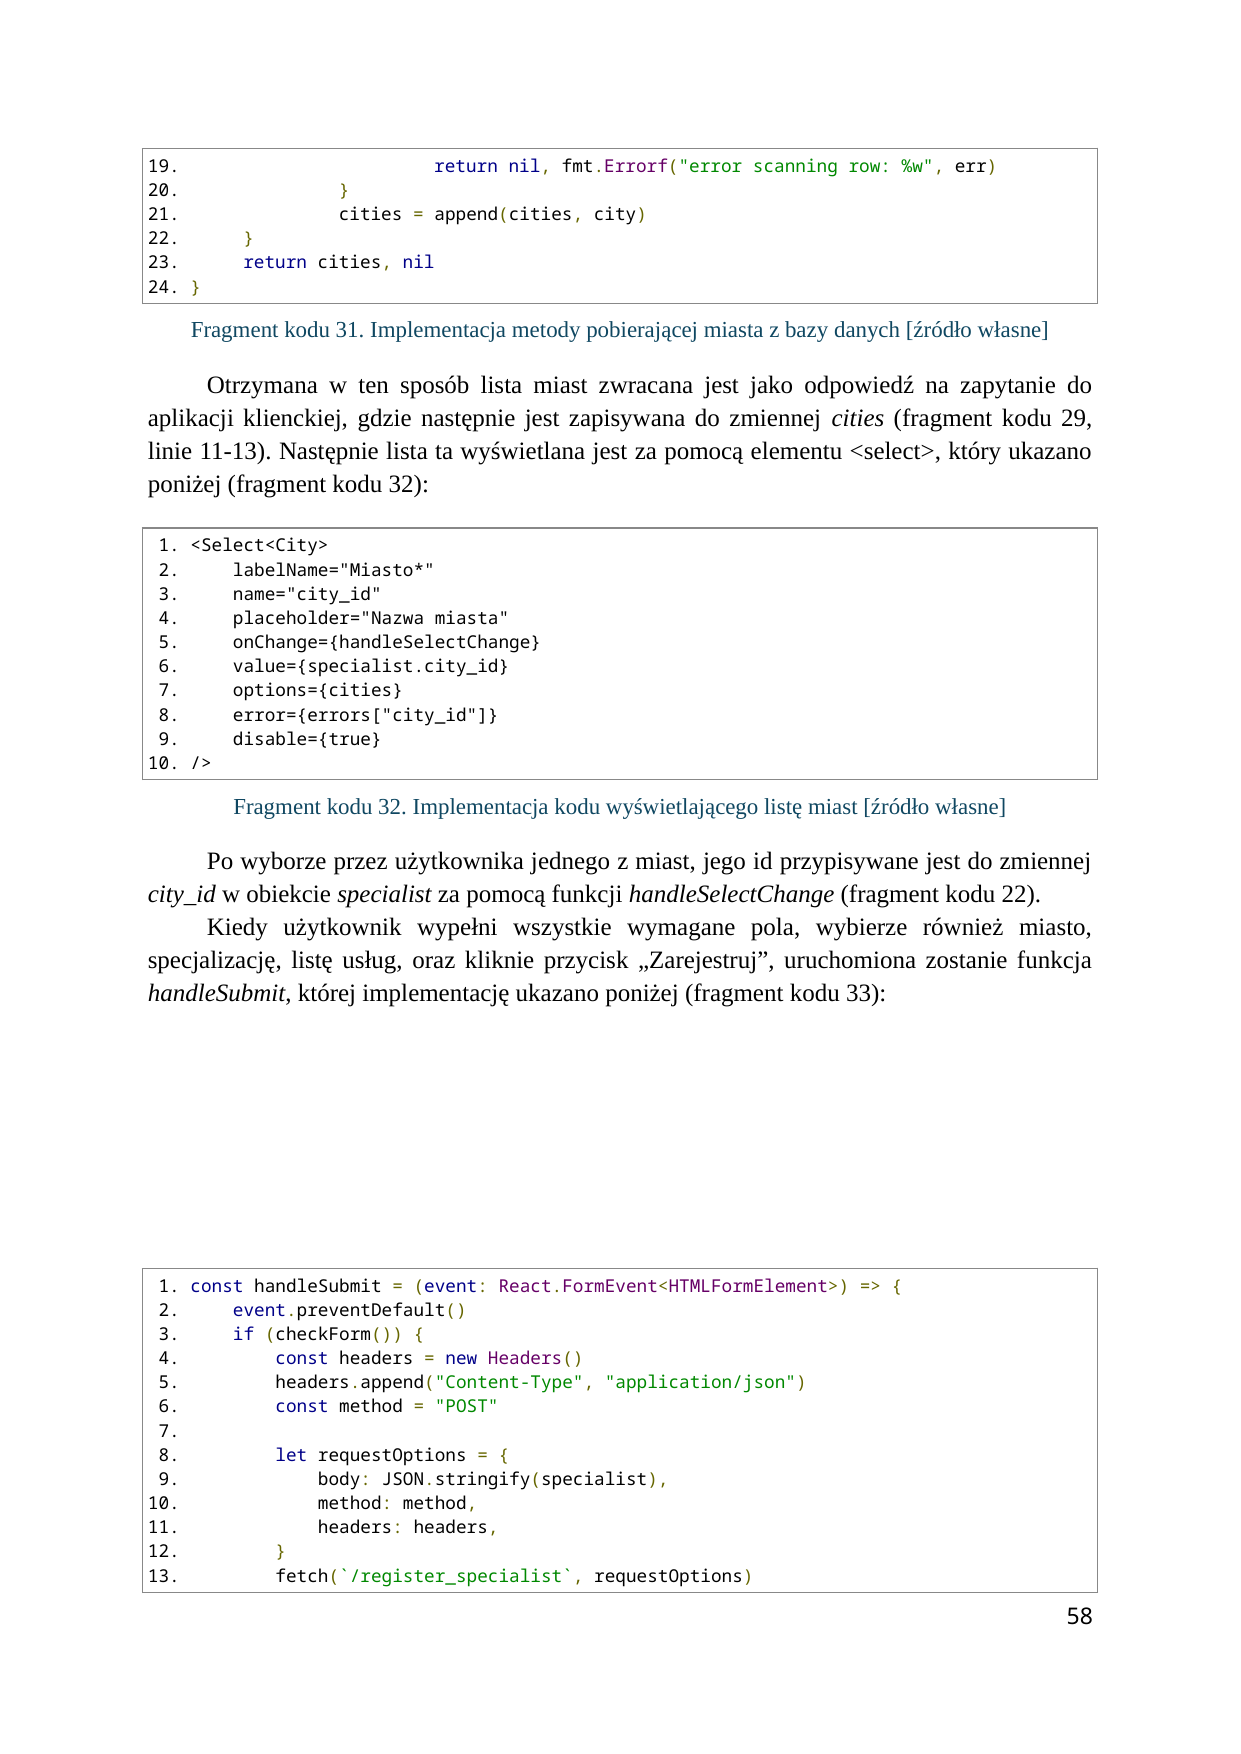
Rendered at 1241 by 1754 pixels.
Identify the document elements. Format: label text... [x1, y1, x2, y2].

text 19. return nil, fmt.Errorf("error scanning row: %w", err) [143, 149, 1097, 177]
text 2. event.preventDefault() [148, 1297, 1093, 1321]
text Otrzymana w ten sposób lista miast zwracana jest jako odpowiedź na zapytanie do aplikacji klienckiej, gdzie następnie jest zapisywana do zmiennej cities (fragment kodu 29, linie 11-13). Następnie lista ta wyświetlana jest za pomocą elementu <select>, który ukazano poniżej (fragment kodu 32): [148, 370, 1093, 498]
text 5. headers.append("Content-Type", "application/json") [148, 1370, 1093, 1394]
text 8. let requestOptions = { [148, 1442, 1093, 1466]
text 6. const method = "POST" [148, 1394, 1093, 1418]
text 22. } [148, 226, 1093, 250]
text Kiedy użytkownik wypełni wszystkie wymagane pola, wybierze również miasto, specjalizację, listę usług, oraz kliknie przycisk „Zarejestruj”, uruchomiona zostanie funkcja handleSubmit, której implementację ukazano poniżej (fragment kodu 33): [148, 912, 1093, 1007]
text 4. const headers = new Headers() [148, 1346, 1093, 1370]
text 1. const handleSubmit = (event: React.FormEvent<HTMLFormElement>) => { [143, 1269, 1097, 1297]
text 11. headers: headers, [148, 1515, 1093, 1539]
text 4. placeholder="Nazwa miasta" [148, 605, 1093, 629]
text 9. disable={true} [148, 726, 1093, 744]
text 12. } [148, 1539, 1093, 1557]
text 13. fetch(`/register_specialist`, requestOptions) [143, 1557, 1097, 1592]
text Fragment kodu 31. Implementacja metody pobierającej miasta z bazy danych [źródło własne] [148, 317, 1093, 343]
text 8. error={errors["city_id"]} [148, 702, 1093, 726]
text 6. value={specialist.city_id} [148, 654, 1093, 678]
text 7. [148, 1418, 1093, 1442]
text 2. labelName="Miasto*" [148, 557, 1093, 581]
text 10. method: method, [148, 1491, 1093, 1515]
text 23. return cities, nil [148, 250, 1093, 268]
text 10. /> [143, 744, 1097, 779]
text Fragment kodu 32. Implementacja kodu wyświetlającego listę miast [źródło własne] [148, 793, 1093, 819]
text 5. onChange={handleSelectChange} [148, 629, 1093, 654]
text 21. cities = append(cities, city) [148, 202, 1093, 226]
text 9. body: JSON.stringify(specialist), [148, 1466, 1093, 1491]
text 3. if (checkForm()) { [148, 1321, 1093, 1346]
text 3. name="city_id" [148, 581, 1093, 605]
text Po wyborze przez użytkownika jednego z miast, jego id przypisywane jest do zmiennej city_id w obiekcie specialist za pomocą funkcji handleSelectChange (fragment kodu 22). [148, 846, 1093, 908]
text 7. options={cities} [148, 678, 1093, 702]
text 20. } [148, 177, 1093, 202]
text 1. <Select<City> [143, 529, 1097, 557]
text 24. } [143, 268, 1097, 303]
